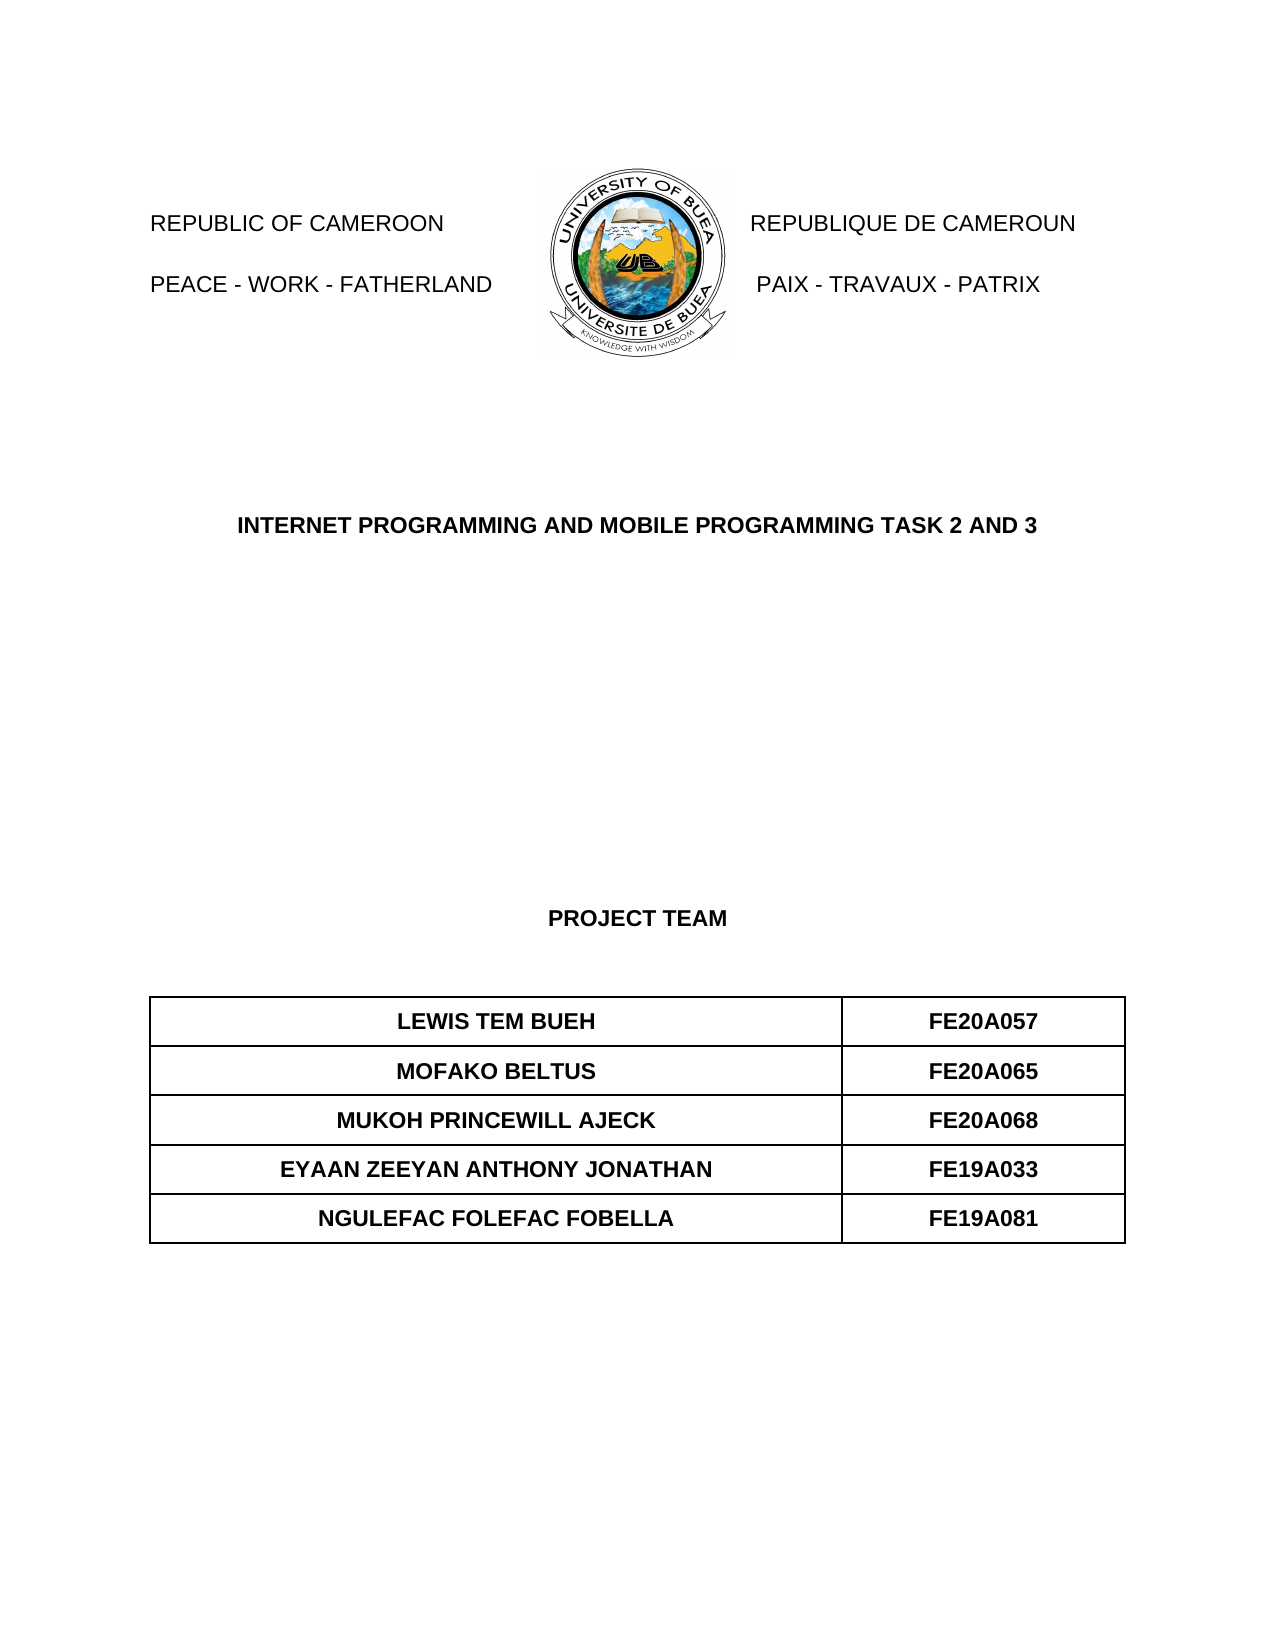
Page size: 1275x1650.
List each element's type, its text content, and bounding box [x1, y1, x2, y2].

table_cell FE19A033 [843, 1146, 1124, 1193]
table_cell EYAAN ZEEYAN ANTHONY JONATHAN [151, 1146, 841, 1193]
table_cell MOFAKO BELTUS [151, 1047, 841, 1094]
table_cell MUKOH PRINCEWILL AJECK [151, 1096, 841, 1144]
text REPUBLIC OF CAMEROON REPUBLIQUE DE CAMEROUN [150, 210, 1125, 237]
picture [538, 237, 737, 271]
picture [538, 297, 737, 359]
text INTERNET PROGRAMMING AND MOBILE PROGRAMMING TASK 2 AND 3 [150, 512, 1125, 539]
table_cell NGULEFAC FOLEFAC FOBELLA [151, 1195, 841, 1242]
picture [538, 168, 737, 210]
table_cell FE19A081 [843, 1195, 1124, 1242]
table_header FE20A057 [843, 998, 1124, 1045]
table_cell FE20A065 [843, 1047, 1124, 1094]
text PEACE - WORK - FATHERLAND PAIX - TRAVAUX - PATRIX [150, 271, 1125, 297]
table_cell FE20A068 [843, 1096, 1124, 1144]
table_header LEWIS TEM BUEH [151, 998, 841, 1045]
text PROJECT TEAM [150, 905, 1125, 932]
